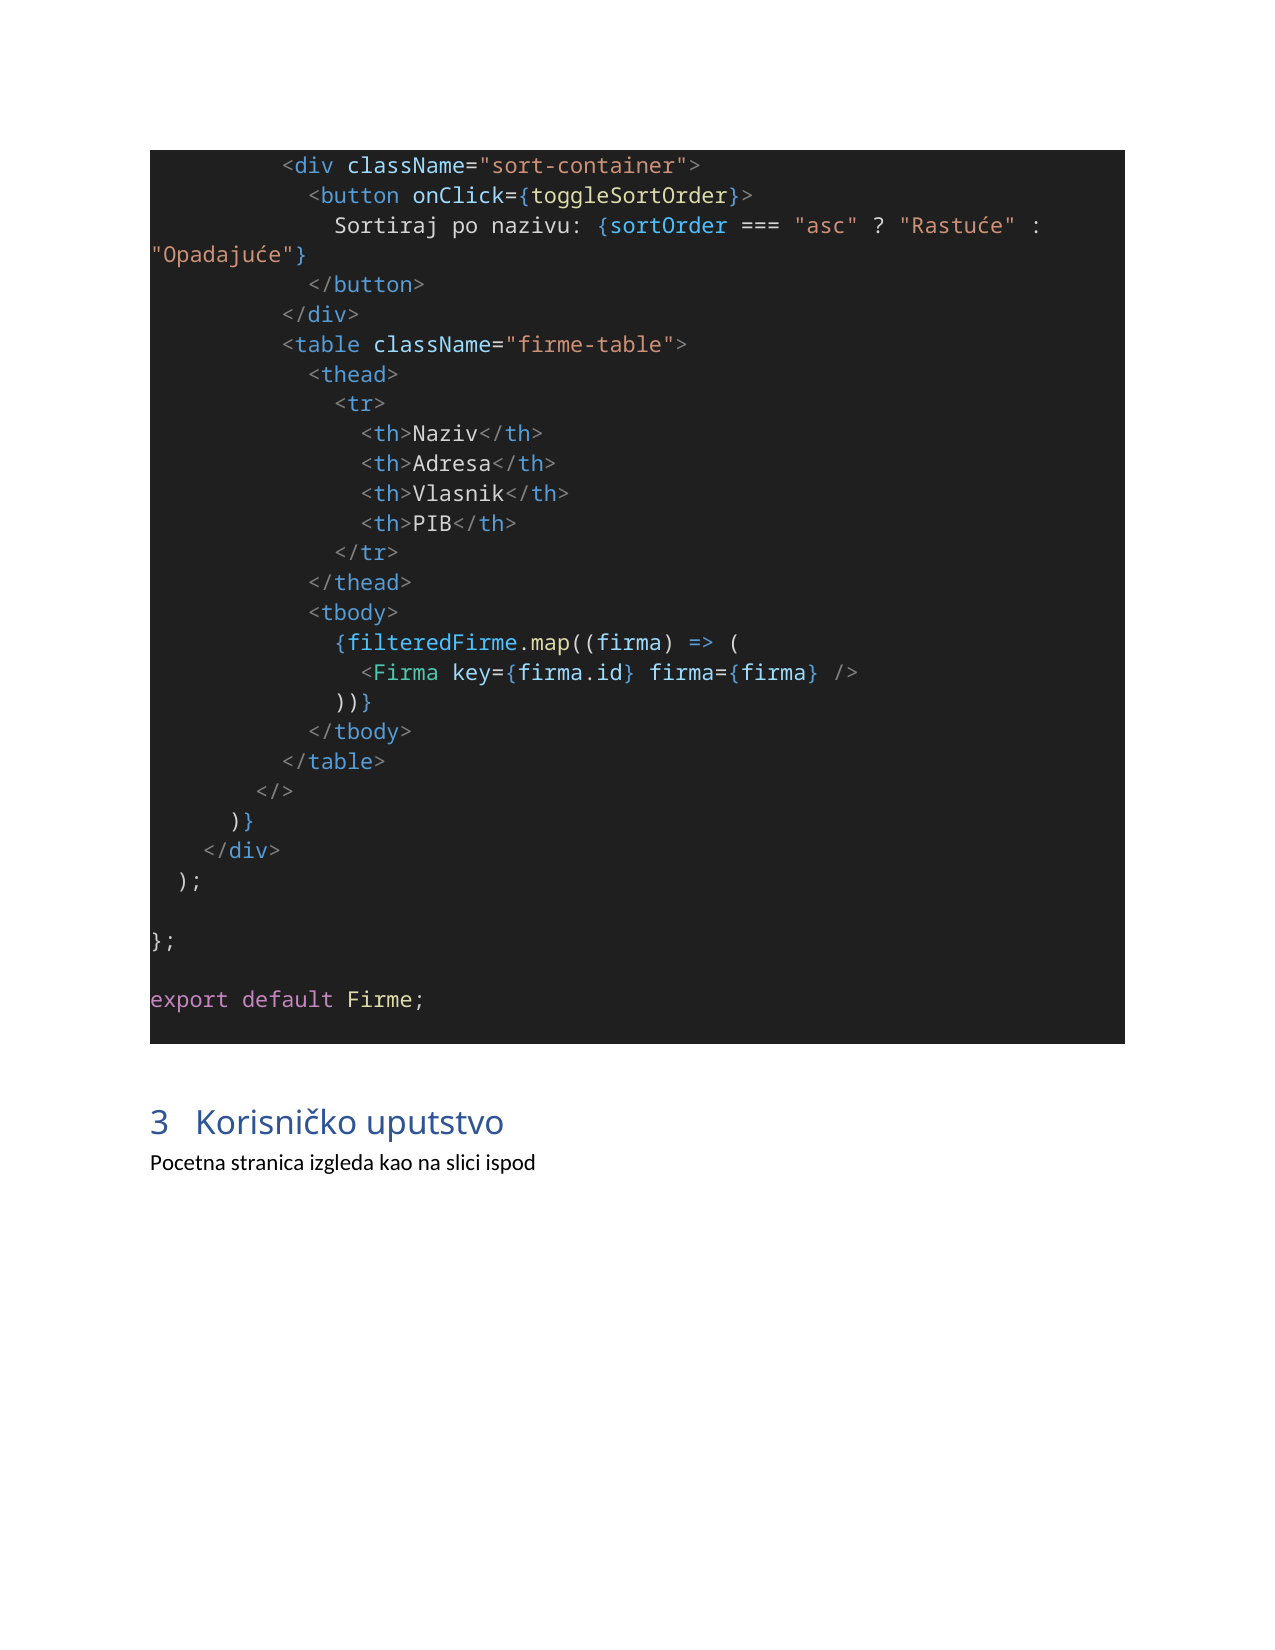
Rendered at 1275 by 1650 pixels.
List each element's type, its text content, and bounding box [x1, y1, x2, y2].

text </div> [150, 299, 1125, 329]
text ))} [150, 686, 1125, 716]
text <th>Adresa</th> [150, 448, 1125, 478]
text )} [150, 805, 1125, 835]
text </thead> [150, 567, 1125, 597]
text <div className="sort-container"> [150, 150, 1125, 180]
text </tr> [150, 537, 1125, 567]
text </tbody> [150, 716, 1125, 746]
text Sortiraj po nazivu: {sortOrder === "asc" ? "Rastuće" : "Opadajuće"} [150, 209, 1125, 269]
text <th>Vlasnik</th> [150, 478, 1125, 507]
text <table className="firme-table"> [150, 329, 1125, 358]
text export default Firme; [150, 984, 1125, 1014]
text }; [150, 924, 1125, 954]
text <Firma key={firma.id} firma={firma} /> [150, 656, 1125, 686]
text <thead> [150, 358, 1125, 388]
text Pocetna stranica izgleda kao na slici ispod [150, 1148, 1125, 1176]
text </table> [150, 746, 1125, 776]
text <th>PIB</th> [150, 507, 1125, 537]
text <tbody> [150, 597, 1125, 627]
text </> [150, 776, 1125, 805]
text {filteredFirme.map((firma) => ( [150, 627, 1125, 656]
text </div> [150, 835, 1125, 865]
subtitle Korisničko uputstvo [150, 1099, 1125, 1144]
text <button onClick={toggleSortOrder}> [150, 180, 1125, 209]
text </button> [150, 269, 1125, 299]
text <tr> [150, 388, 1125, 418]
text ); [150, 865, 1125, 895]
text <th>Naziv</th> [150, 418, 1125, 448]
